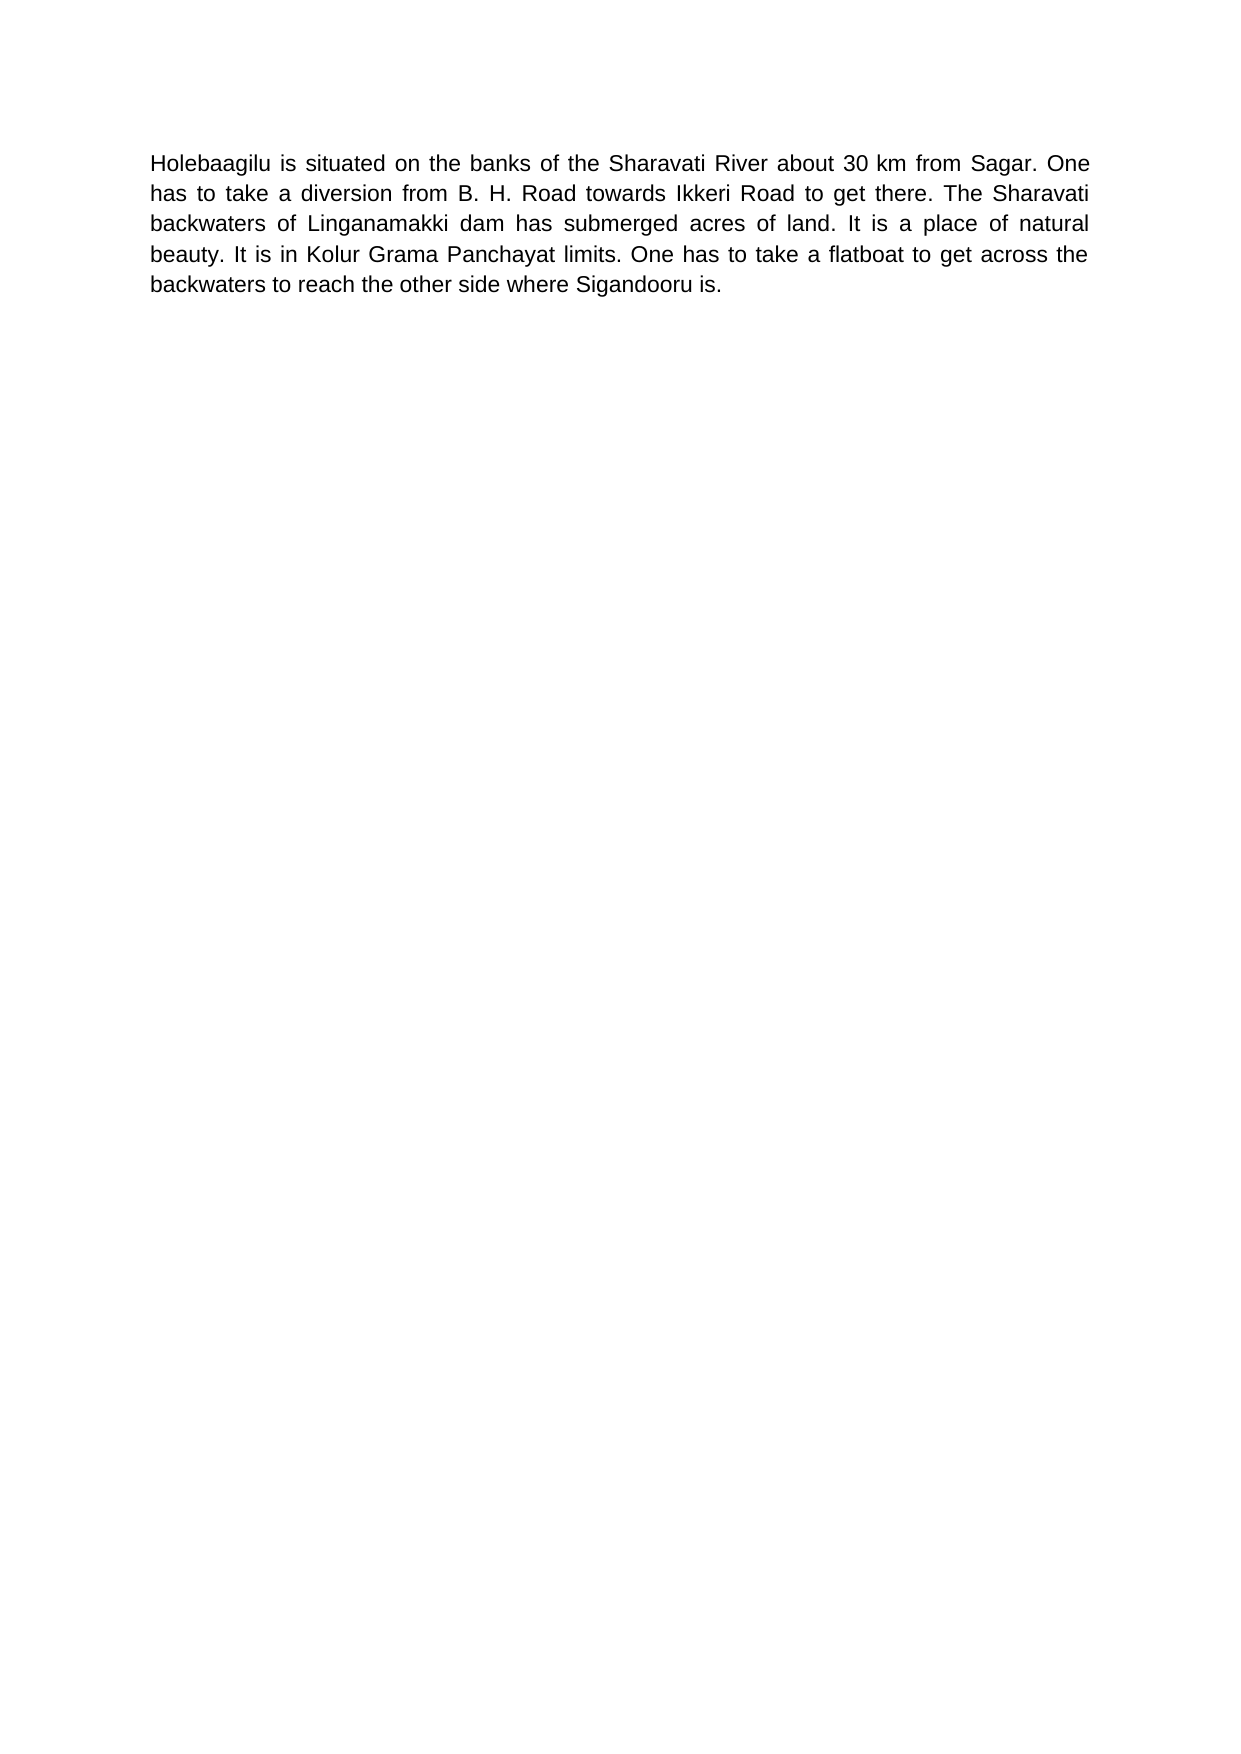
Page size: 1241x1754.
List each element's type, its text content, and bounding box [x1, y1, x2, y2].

text Holebaagilu is situated on the banks of the Sharavati River about 30 km from Sagar. One has to take a diversion from B. H. Road towards Ikkeri Road to get there. The Sharavati backwaters of Linganamakki dam has submerged acres of land. It is a place of natural beauty. It is in Kolur Grama Panchayat limits. One has to take a flatboat to get across the backwaters to reach the other side where Sigandooru is. [150, 150, 1090, 180]
text Holebaagilu is situated on the banks of the Sharavati River about 30 km from Sagar. One has to take a diversion from B. H. Road towards Ikkeri Road to get there. The Sharavati backwaters of Linganamakki dam has submerged acres of land. It is a place of natural beauty. It is in Kolur Grama Panchayat limits. One has to take a flatboat to get across the backwaters to reach the other side where Sigandooru is. [150, 267, 1090, 297]
